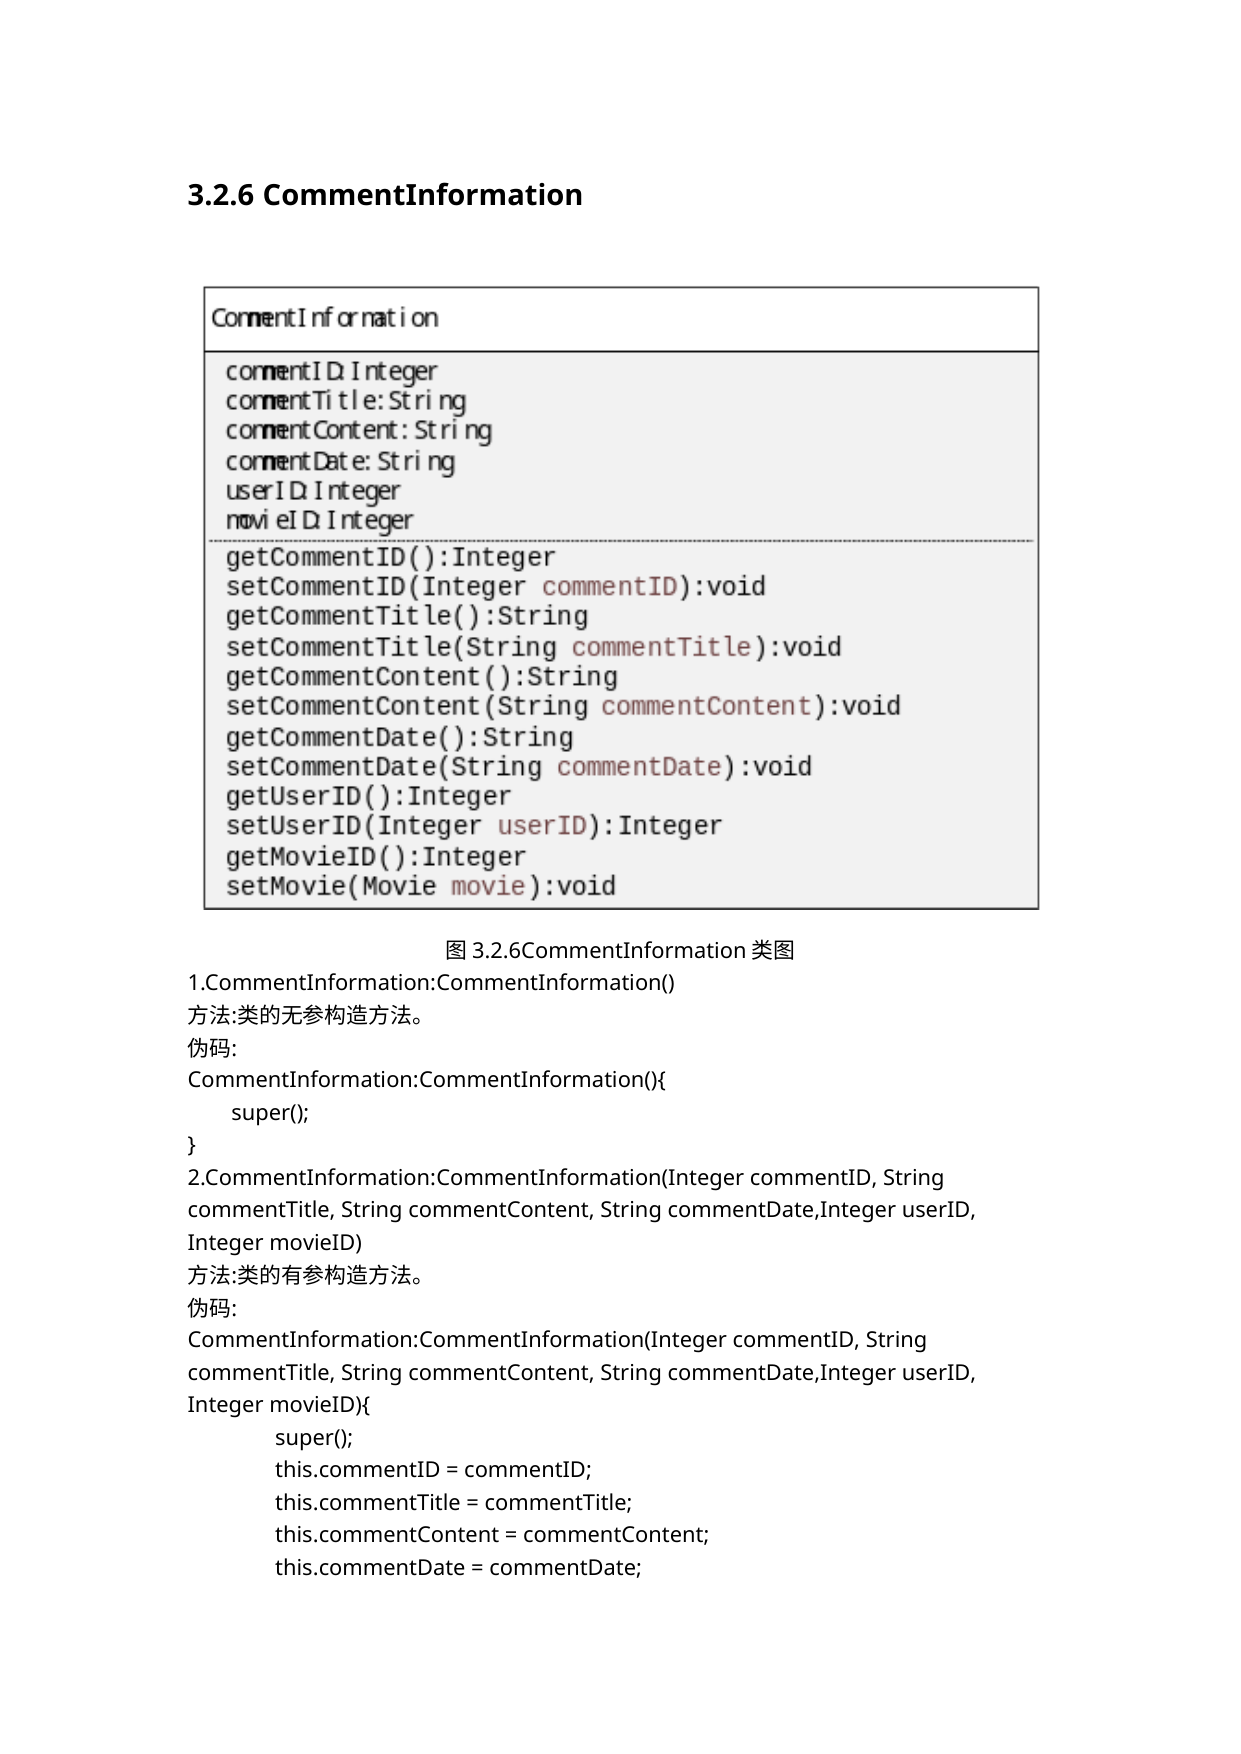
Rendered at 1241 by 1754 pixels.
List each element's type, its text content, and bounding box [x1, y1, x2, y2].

text 伪码: [187, 1031, 1053, 1063]
text super(); [187, 1421, 1053, 1453]
text this.commentID = commentID; [187, 1453, 1053, 1486]
text CommentInformation:CommentInformation(){ [187, 1063, 1053, 1096]
text 2.CommentInformation:CommentInformation(Integer commentID, String commentTitle, String commentContent, String commentDate,Integer userID, Integer movieID) [187, 1161, 1053, 1258]
text 方法:类的无参构造方法。 [187, 998, 1053, 1031]
text this.commentTitle = commentTitle; [187, 1486, 1053, 1518]
text 伪码: [187, 1291, 1053, 1323]
text 图3.2.6CommentInformation类图 [187, 933, 1053, 966]
text } [187, 1128, 1053, 1161]
subtitle CommentInformation [187, 162, 1053, 227]
text super(); [187, 1096, 1053, 1128]
text CommentInformation:CommentInformation(Integer commentID, String commentTitle, String commentContent, String commentDate,Integer userID, Integer movieID){ [187, 1323, 1053, 1421]
text this.commentDate = commentDate; [187, 1551, 1053, 1583]
text 方法:类的有参构造方法。 [187, 1258, 1053, 1291]
text 1.CommentInformation:CommentInformation() [187, 966, 1053, 998]
text this.commentContent = commentContent; [187, 1518, 1053, 1551]
